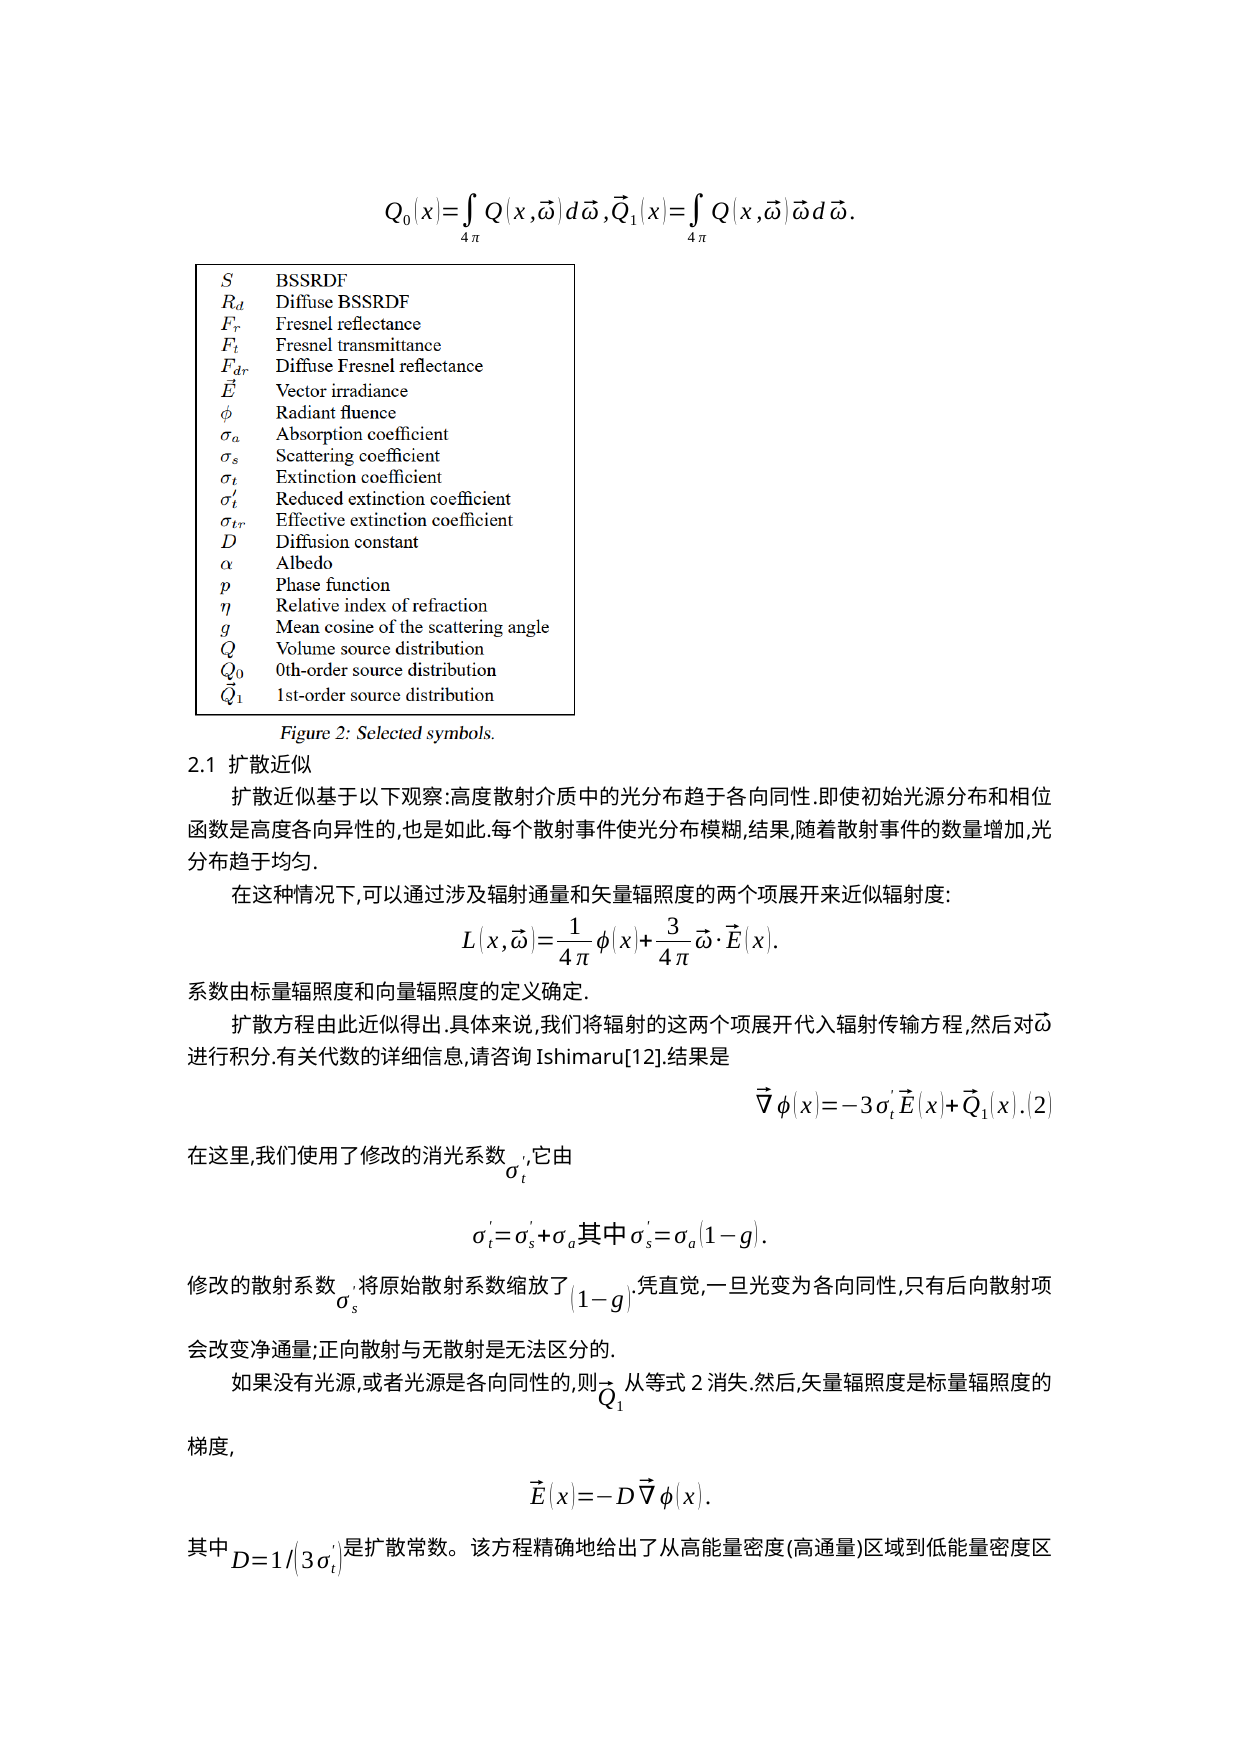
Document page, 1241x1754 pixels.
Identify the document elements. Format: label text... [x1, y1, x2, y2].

text 修改的散射系数将原始散射系数缩放了.凭直觉,一旦光变为各向同性,只有后向散射项会改变净通量;正向散射与无散射是无法区分的. [187, 1267, 1053, 1364]
text 在这种情况下,可以通过涉及辐射通量和矢量辐照度的两个项展开来近似辐射度: [187, 877, 1053, 909]
text 扩散方程由此近似得出.具体来说,我们将辐射的这两个项展开代入辐射传输方程,然后对进行积分.有关代数的详细信息,请咨询Ishimaru[12].结果是 [187, 1007, 1053, 1072]
text 在这里,我们使用了修改的消光系数,它由 [187, 1137, 1053, 1202]
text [187, 1527, 1053, 1592]
list 扩散近似 [187, 747, 1053, 779]
picture [187, 259, 582, 746]
text 如果没有光源,或者光源是各向同性的,则从等式2消失.然后,矢量辐照度是标量辐照度的梯度, [187, 1364, 1053, 1462]
text 系数由标量辐照度和向量辐照度的定义确定. [187, 974, 1053, 1007]
text 扩散近似基于以下观察:高度散射介质中的光分布趋于各向同性.即使初始光源分布和相位函数是高度各向异性的,也是如此.每个散射事件使光分布模糊,结果,随着散射事件的数量增加,光分布趋于均匀. [187, 779, 1053, 877]
